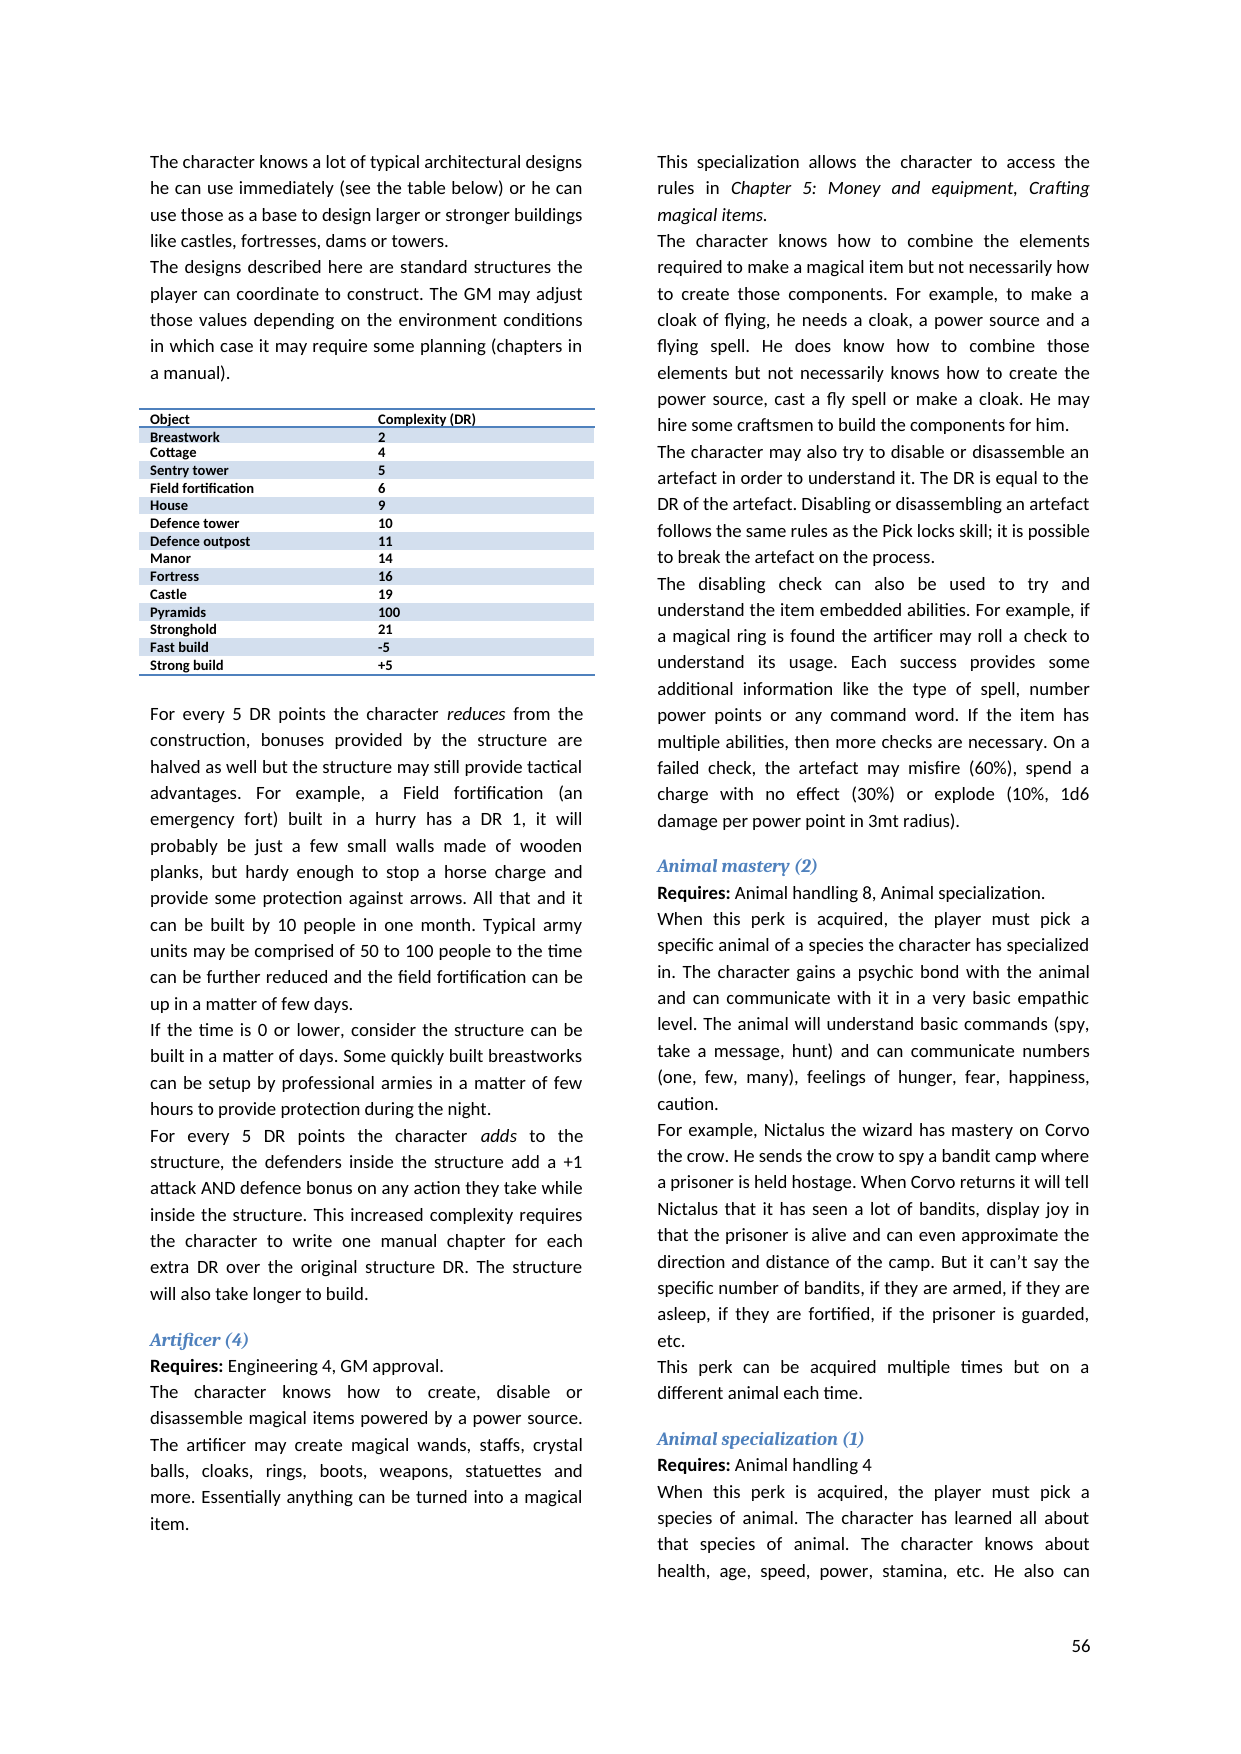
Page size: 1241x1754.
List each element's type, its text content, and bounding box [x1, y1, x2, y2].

text This perk can be acquired multiple times but on a different animal each time. [657, 1355, 1090, 1404]
text Requires: Animal handling 8, Animal specialization. [657, 881, 1090, 904]
text For every 5 DR points the character adds to the structure, the defenders inside the structure add a +1 attack AND defence bonus on any action they take while inside the structure. This increased complexity requires the character to write one manual chapter for each extra DR over the original structure DR. The structure will also take longer to build. [150, 1124, 583, 1305]
text The designs described here are standard structures the player can coordinate to construct. The GM may adjust those values depending on the environment conditions in which case it may require some planning (chapters in a manual). [150, 255, 583, 384]
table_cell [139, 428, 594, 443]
text For example, Nictalus the wizard has mastery on Corvo the crow. He sends the crow to spy a bandit camp where a prisoner is held hostage. When Corvo returns it will tell Nictalus that it has seen a lot of bandits, display joy in that the prisoner is alive and can even approximate the direction and distance of the camp. But it can’t say the specific number of bandits, if they are armed, if they are asleep, if they are fortified, if the prisoner is guarded, etc. [657, 1118, 1090, 1352]
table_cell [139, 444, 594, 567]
text For every 5 DR points the character reduces from the construction, bonuses provided by the structure are halved as well but the structure may still provide tactical advantages. For example, a Field fortification (an emergency fort) built in a hurry has a DR 1, it will probably be just a few small walls made of wooden planks, but hardy enough to stop a horse charge and provide some protection against arrows. All that and it can be built by 10 people in one month. Typical army units may be comprised of 50 to 100 people to the time can be further reduced and the field fortification can be up in a matter of few days. [150, 702, 583, 1015]
text The character knows a lot of typical architectural designs he can use immediately (see the table below) or he can use those as a base to design larger or stronger buildings like castles, fortresses, dams or towers. [150, 150, 583, 252]
text This specialization allows the character to access the rules in Chapter 5: Money and equipment, Crafting magical items. [657, 150, 1090, 226]
text When this perk is acquired, the player must pick a specific animal of a species the character has specialized in. The character gains a psychic bond with the animal and can communicate with it in a very basic empathic level. The animal will understand basic commands (spy, take a message, hunt) and can communicate numbers (one, few, many), feelings of hunger, fear, happiness, caution. [657, 907, 1090, 1114]
text If the time is 0 or lower, consider the structure can be built in a matter of days. Some quickly built breastworks can be setup by professional armies in a matter of few hours to provide protection during the night. [150, 1018, 583, 1120]
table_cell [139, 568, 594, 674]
subtitle Animal mastery (2) [657, 856, 1090, 878]
text Requires: Engineering 4, GM approval. [150, 1354, 583, 1377]
text The character knows how to combine the elements required to make a magical item but not necessarily how to create those components. For example, to make a cloak of flying, he needs a cloak, a power source and a flying spell. He does know how to combine those elements but not necessarily knows how to create the power source, cast a fly spell or make a cloak. He may hire some craftsmen to build the components for him. [657, 229, 1090, 436]
subtitle Animal specialization (1) [657, 1429, 1090, 1450]
text The character may also try to disable or disassemble an artefact in order to understand it. The DR is equal to the DR of the artefact. Disabling or disassembling an artefact follows the same rules as the Pick locks skill; it is possible to break the artefact on the process. [657, 440, 1090, 568]
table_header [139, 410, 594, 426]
text The disabling check can also be used to try and understand the item embedded abilities. For example, if a magical ring is found the artificer may roll a check to understand its usage. Each success provides some additional information like the type of spell, number power points or any command word. If the item has multiple abilities, then more checks are necessary. On a failed check, the artefact may misfire (60%), spend a charge with no effect (30%) or explode (10%, 1d6 damage per power point in 3mt radius). [657, 572, 1090, 832]
text Requires: Animal handling 4 [657, 1453, 1090, 1476]
text The character knows how to create, disable or disassemble magical items powered by a power source. The artificer may create magical wands, staffs, crystal balls, cloaks, rings, boots, weapons, statuettes and more. Essentially anything can be turned into a magical item. [150, 1380, 583, 1535]
subtitle Artificer (4) [150, 1329, 583, 1351]
